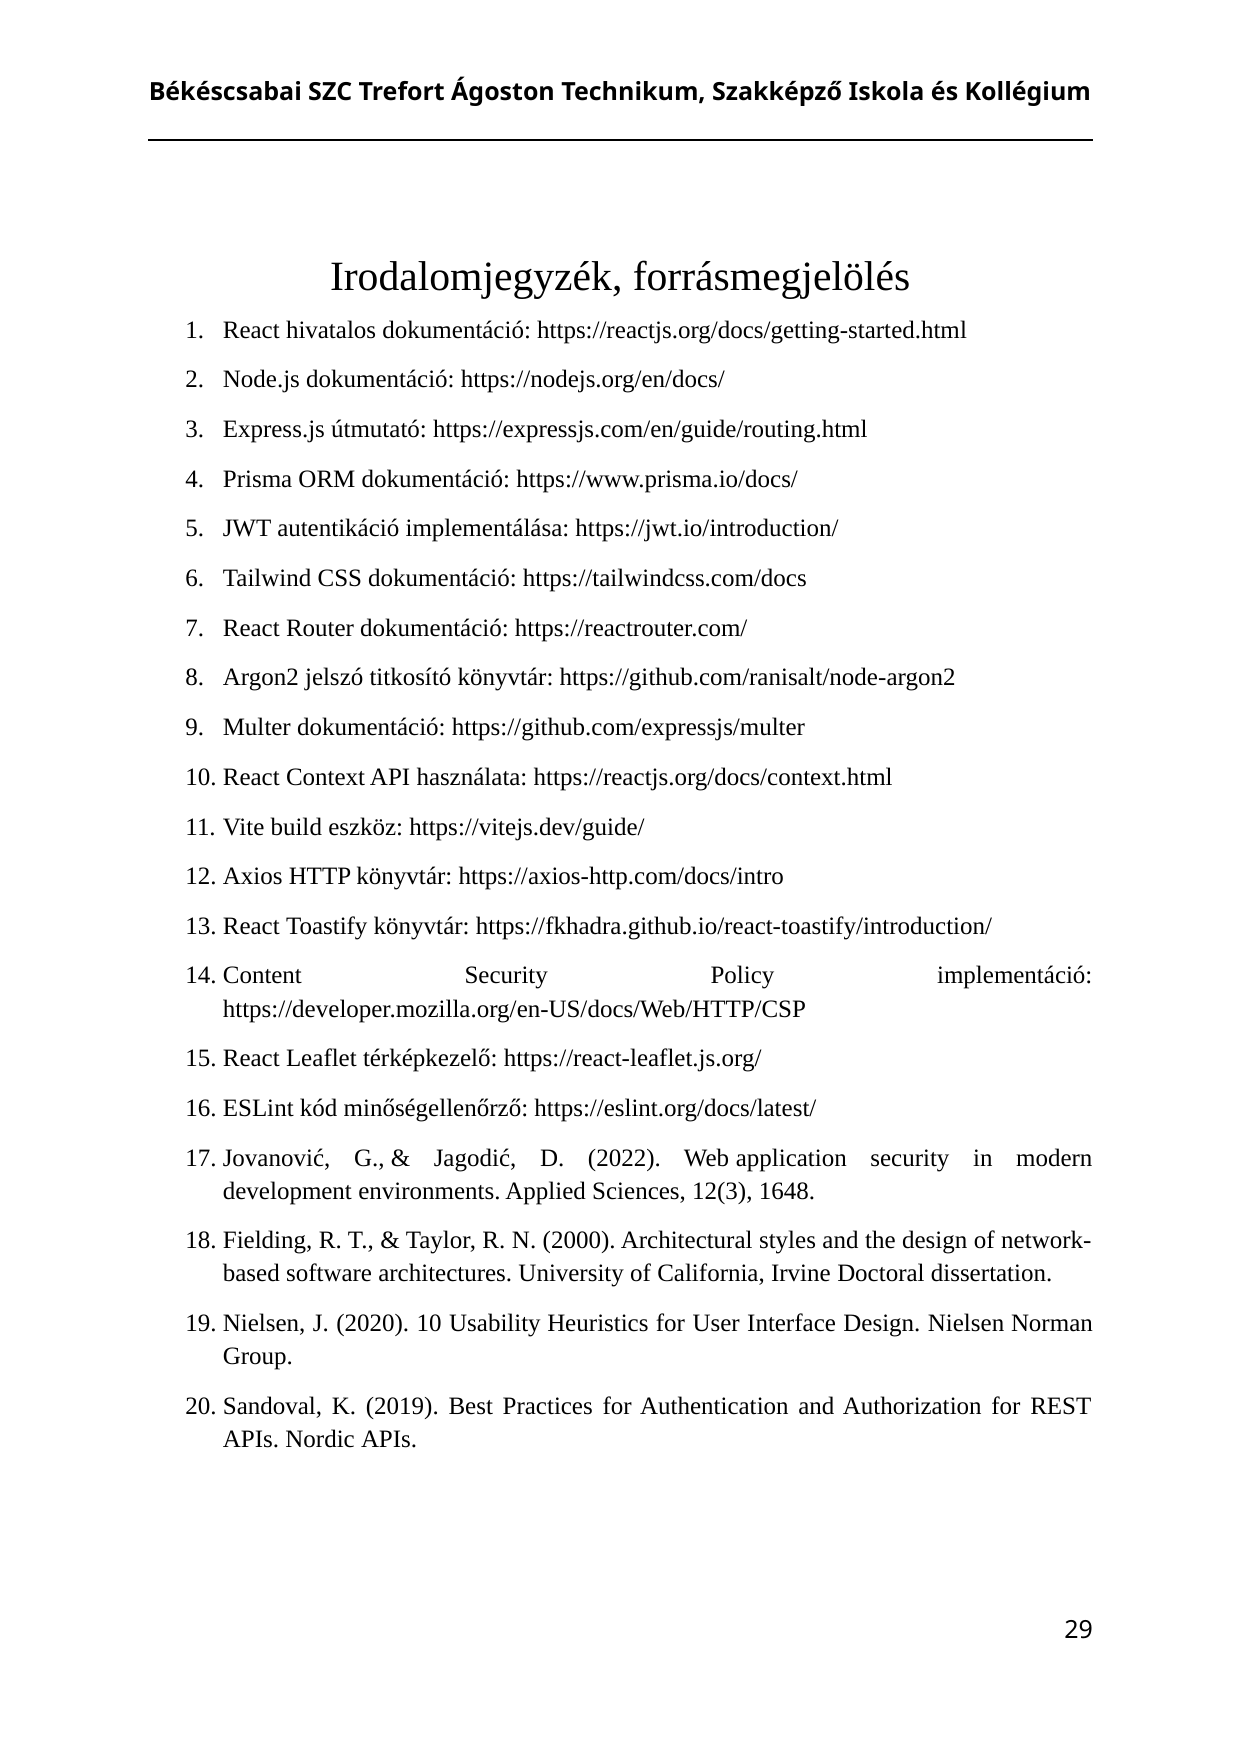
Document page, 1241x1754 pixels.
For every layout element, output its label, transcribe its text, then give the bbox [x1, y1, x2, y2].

list React Leaflet térképkezelő: https://react-leaflet.js.org/ [185, 1043, 1093, 1072]
list Argon2 jelszó titkosító könyvtár: https://github.com/ranisalt/node-argon2 [185, 662, 1093, 691]
list React hivatalos dokumentáció: https://reactjs.org/docs/getting-started.html [185, 315, 1093, 343]
list Prisma ORM dokumentáció: https://www.prisma.io/docs/ [185, 464, 1093, 492]
list React Router dokumentáció: https://reactrouter.com/ [185, 613, 1093, 642]
list ESLint kód minőségellenőrző: https://eslint.org/docs/latest/ [185, 1093, 1093, 1122]
list Jovanović, G., & Jagodić, D. (2022). Web application security in modern development environments. Applied Sciences, 12(3), 1648. [185, 1143, 1093, 1204]
list Express.js útmutató: https://expressjs.com/en/guide/routing.html [185, 414, 1093, 443]
list React Context API használata: https://reactjs.org/docs/context.html [185, 762, 1093, 791]
subtitle Irodalomjegyzék, forrásmegjelölés [148, 251, 1093, 299]
list Multer dokumentáció: https://github.com/expressjs/multer [185, 712, 1093, 741]
list Vite build eszköz: https://vitejs.dev/guide/ [185, 812, 1093, 840]
list Fielding, R. T., & Taylor, R. N. (2000). Architectural styles and the design of network-based software architectures. University of California, Irvine Doctoral dissertation. [185, 1225, 1093, 1287]
list Nielsen, J. (2020). 10 Usability Heuristics for User Interface Design. Nielsen Norman Group. [185, 1308, 1093, 1370]
list Node.js dokumentáció: https://nodejs.org/en/docs/ [185, 364, 1093, 393]
list Sandoval, K. (2019). Best Practices for Authentication and Authorization for REST APIs. Nordic APIs. [185, 1391, 1093, 1453]
list Axios HTTP könyvtár: https://axios-http.com/docs/intro [185, 861, 1093, 890]
list Tailwind CSS dokumentáció: https://tailwindcss.com/docs [185, 563, 1093, 592]
list Content Security Policy implementáció: https://developer.mozilla.org/en-US/docs/Web/HTTP/CSP [185, 961, 1093, 1022]
list JWT autentikáció implementálása: https://jwt.io/introduction/ [185, 513, 1093, 542]
list React Toastify könyvtár: https://fkhadra.github.io/react-toastify/introduction/ [185, 911, 1093, 940]
